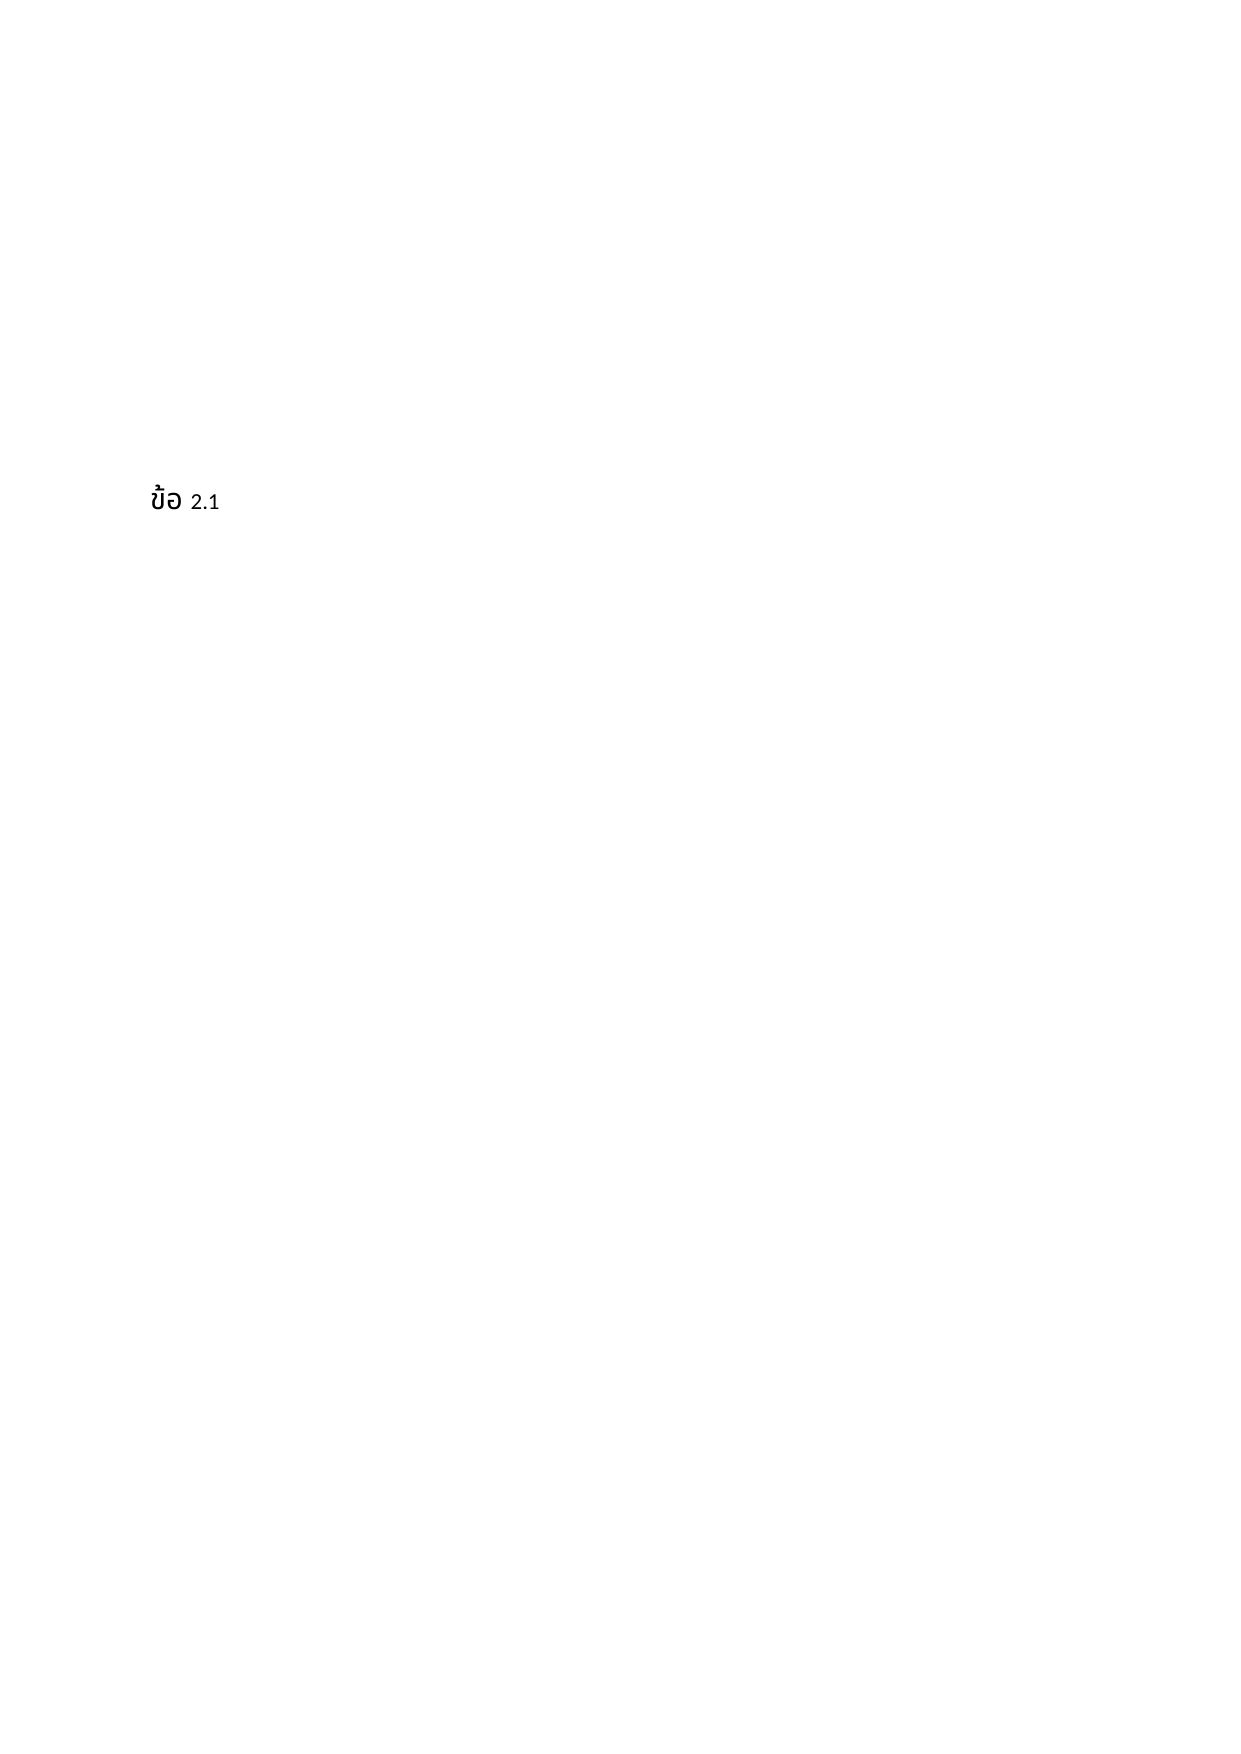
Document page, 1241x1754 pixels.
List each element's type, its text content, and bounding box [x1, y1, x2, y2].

text ข้อ 2.1 [150, 478, 1090, 522]
